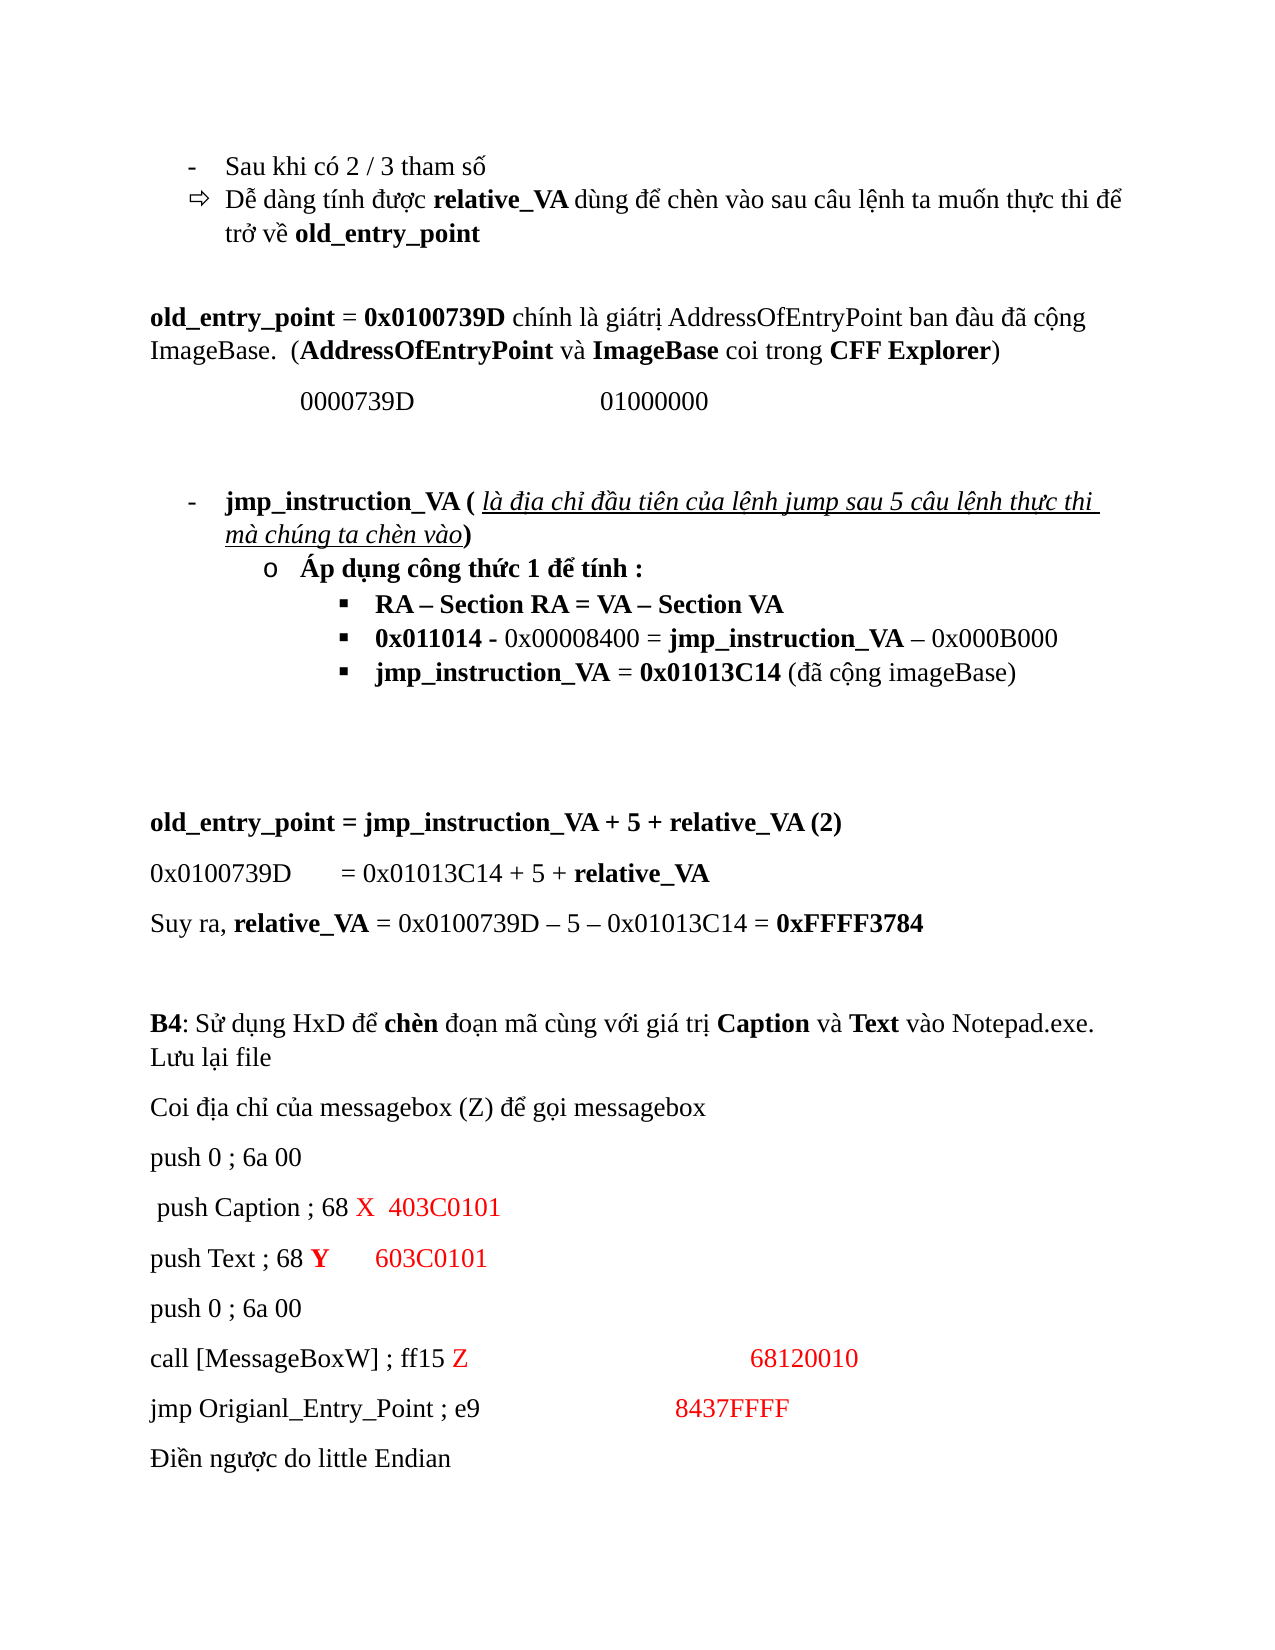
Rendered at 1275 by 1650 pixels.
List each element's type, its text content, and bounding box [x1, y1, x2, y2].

text 0000739D 01000000 [150, 385, 1125, 416]
text Điền ngược do little Endian [150, 1443, 1125, 1474]
text push Text ; 68 Y 603C0101 [150, 1242, 1125, 1273]
text push 0 ; 6a 00 [150, 1141, 1125, 1172]
text jmp Origianl_Entry_Point ; e9 8437FFFF [150, 1392, 1125, 1423]
text B4: Sử dụng HxD để chèn đoạn mã cùng với giá trị Caption và Text vào Notepad.exe. Lưu lại file [150, 1007, 1125, 1072]
list jmp_instruction_VA ( là địa chỉ đầu tiên của lệnh jump sau 5 câu lệnh thực thi mà chúng ta chèn vào) [187, 485, 1125, 550]
text 0x0100739D = 0x01013C14 + 5 + relative_VA [150, 857, 1125, 888]
list RA – Section RA = VA – Section VA [337, 588, 1125, 619]
list Dễ dàng tính được relative_VA dùng để chèn vào sau câu lệnh ta muốn thực thi để trở về old_entry_point [187, 183, 1125, 248]
text push 0 ; 6a 00 [150, 1292, 1125, 1323]
list 0x011014 - 0x00008400 = jmp_instruction_VA – 0x000B000 [337, 622, 1125, 653]
text call [MessageBoxW] ; ff15 Z 68120010 [150, 1342, 1125, 1373]
text push Caption ; 68 X 403C0101 [150, 1192, 1125, 1223]
text old_entry_point = jmp_instruction_VA + 5 + relative_VA (2) [150, 807, 1125, 838]
list Áp dụng công thức 1 để tính : [262, 552, 1125, 586]
text Suy ra, relative_VA = 0x0100739D – 5 – 0x01013C14 = 0xFFFF3784 [150, 907, 1125, 938]
text Coi địa chỉ của messagebox (Z) để gọi messagebox [150, 1091, 1125, 1122]
list Sau khi có 2 / 3 tham số [187, 150, 1125, 181]
text old_entry_point = 0x0100739D chính là giátrị AddressOfEntryPoint ban đàu đã cộng ImageBase. (AddressOfEntryPoint và ImageBase coi trong CFF Explorer) [150, 301, 1125, 366]
list jmp_instruction_VA = 0x01013C14 (đã cộng imageBase) [337, 656, 1125, 687]
